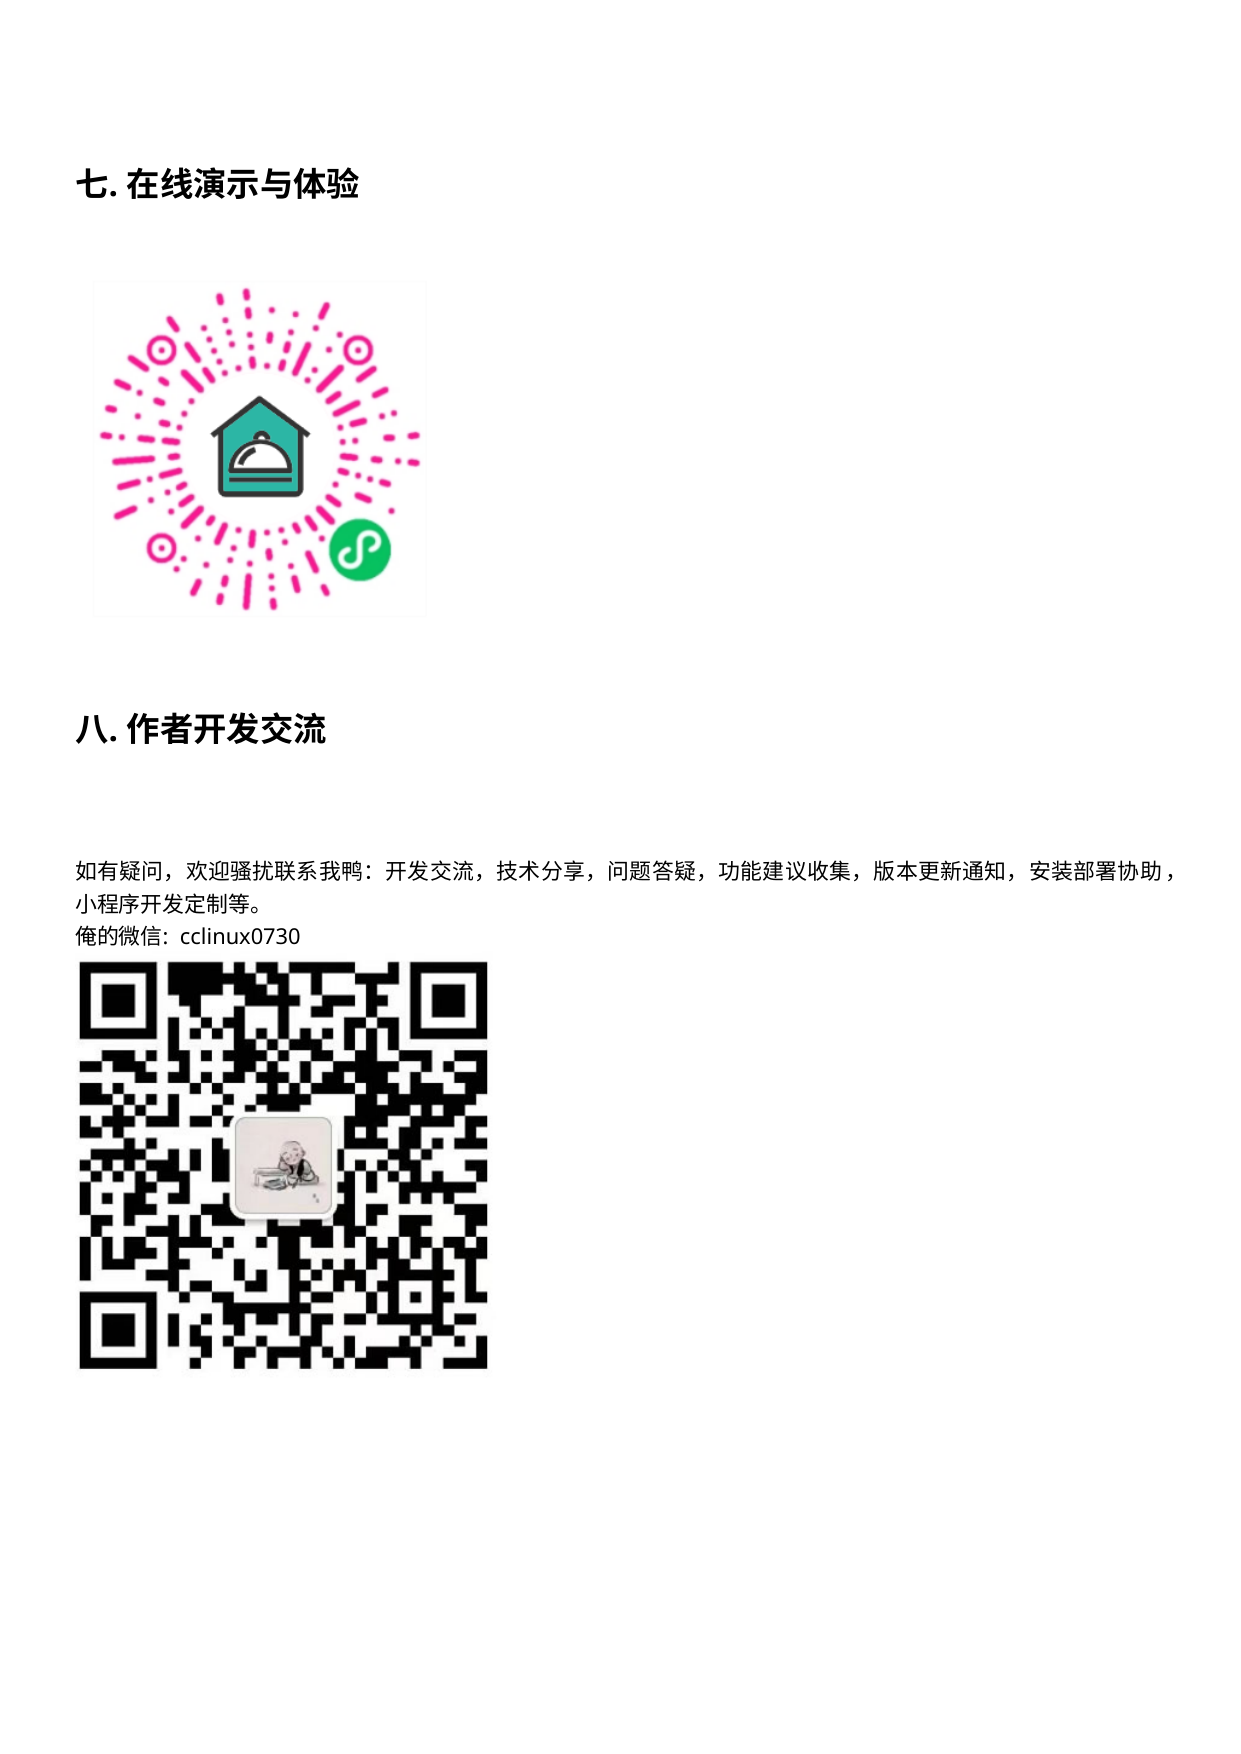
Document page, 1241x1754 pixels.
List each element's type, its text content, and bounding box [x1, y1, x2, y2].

picture [75, 951, 497, 1386]
subtitle 七. 在线演示与体验 [75, 149, 1165, 214]
subtitle 八. 作者开发交流 [75, 694, 1165, 759]
text 如有疑问，欢迎骚扰联系我鸭：开发交流，技术分享，问题答疑，功能建议收集，版本更新通知，安装部署协助，小程序开发定制等。 [75, 854, 1165, 919]
picture [75, 277, 439, 622]
text 俺的微信: cclinux0730 [75, 919, 1165, 951]
